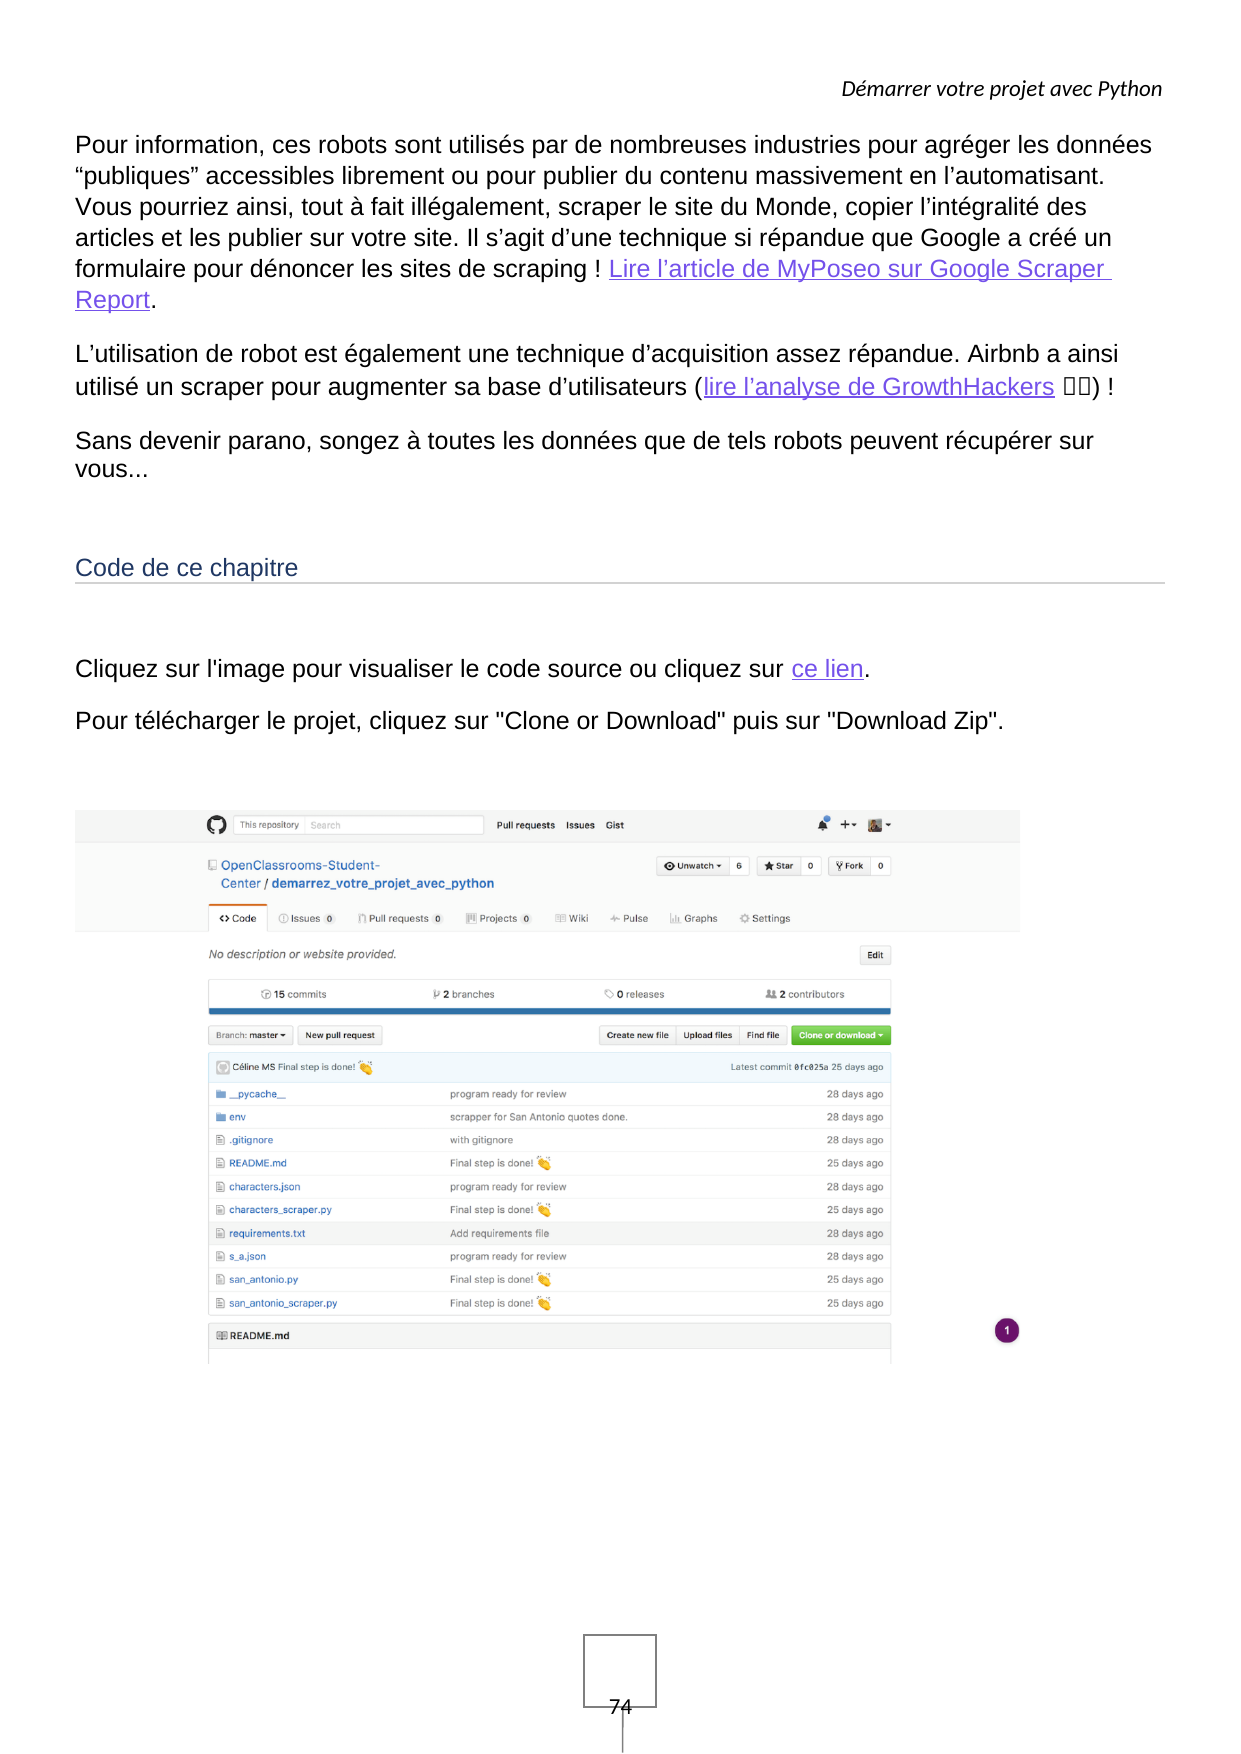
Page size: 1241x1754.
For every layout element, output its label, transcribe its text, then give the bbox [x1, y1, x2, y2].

text Pour télécharger le projet, cliquez sur "Clone or Download" puis sur "Download Zip". [75, 706, 1165, 735]
text Pour information, ces robots sont utilisés par de nombreuses industries pour agréger les données “publiques” accessibles librement ou pour publier du contenu massivement en l’automatisant. Vous pourriez ainsi, tout à fait illégalement, scraper le site du Monde, copier l’intégralité des articles et les publier sur votre site. Il s’agit d’une technique si répandue que Google a créé un formulaire pour dénoncer les sites de scraping ! Lire l’article de MyPoseo sur Google Scraper Report. [75, 130, 1165, 314]
picture [75, 810, 1021, 1364]
text Sans devenir parano, songez à toutes les données que de tels robots peuvent récupérer sur vous... [75, 426, 1165, 483]
text Cliquez sur l'image pour visualiser le code source ou cliquez sur ce lien. [75, 654, 1165, 682]
subtitle Code de ce chapitre [75, 553, 1165, 582]
text L’utilisation de robot est également une technique d’acquisition assez répandue. Airbnb a ainsi utilisé un scraper pour augmenter sa base d’utilisateurs (lire l’analyse de GrowthHackers 🇬🇧) ! [75, 339, 1165, 402]
